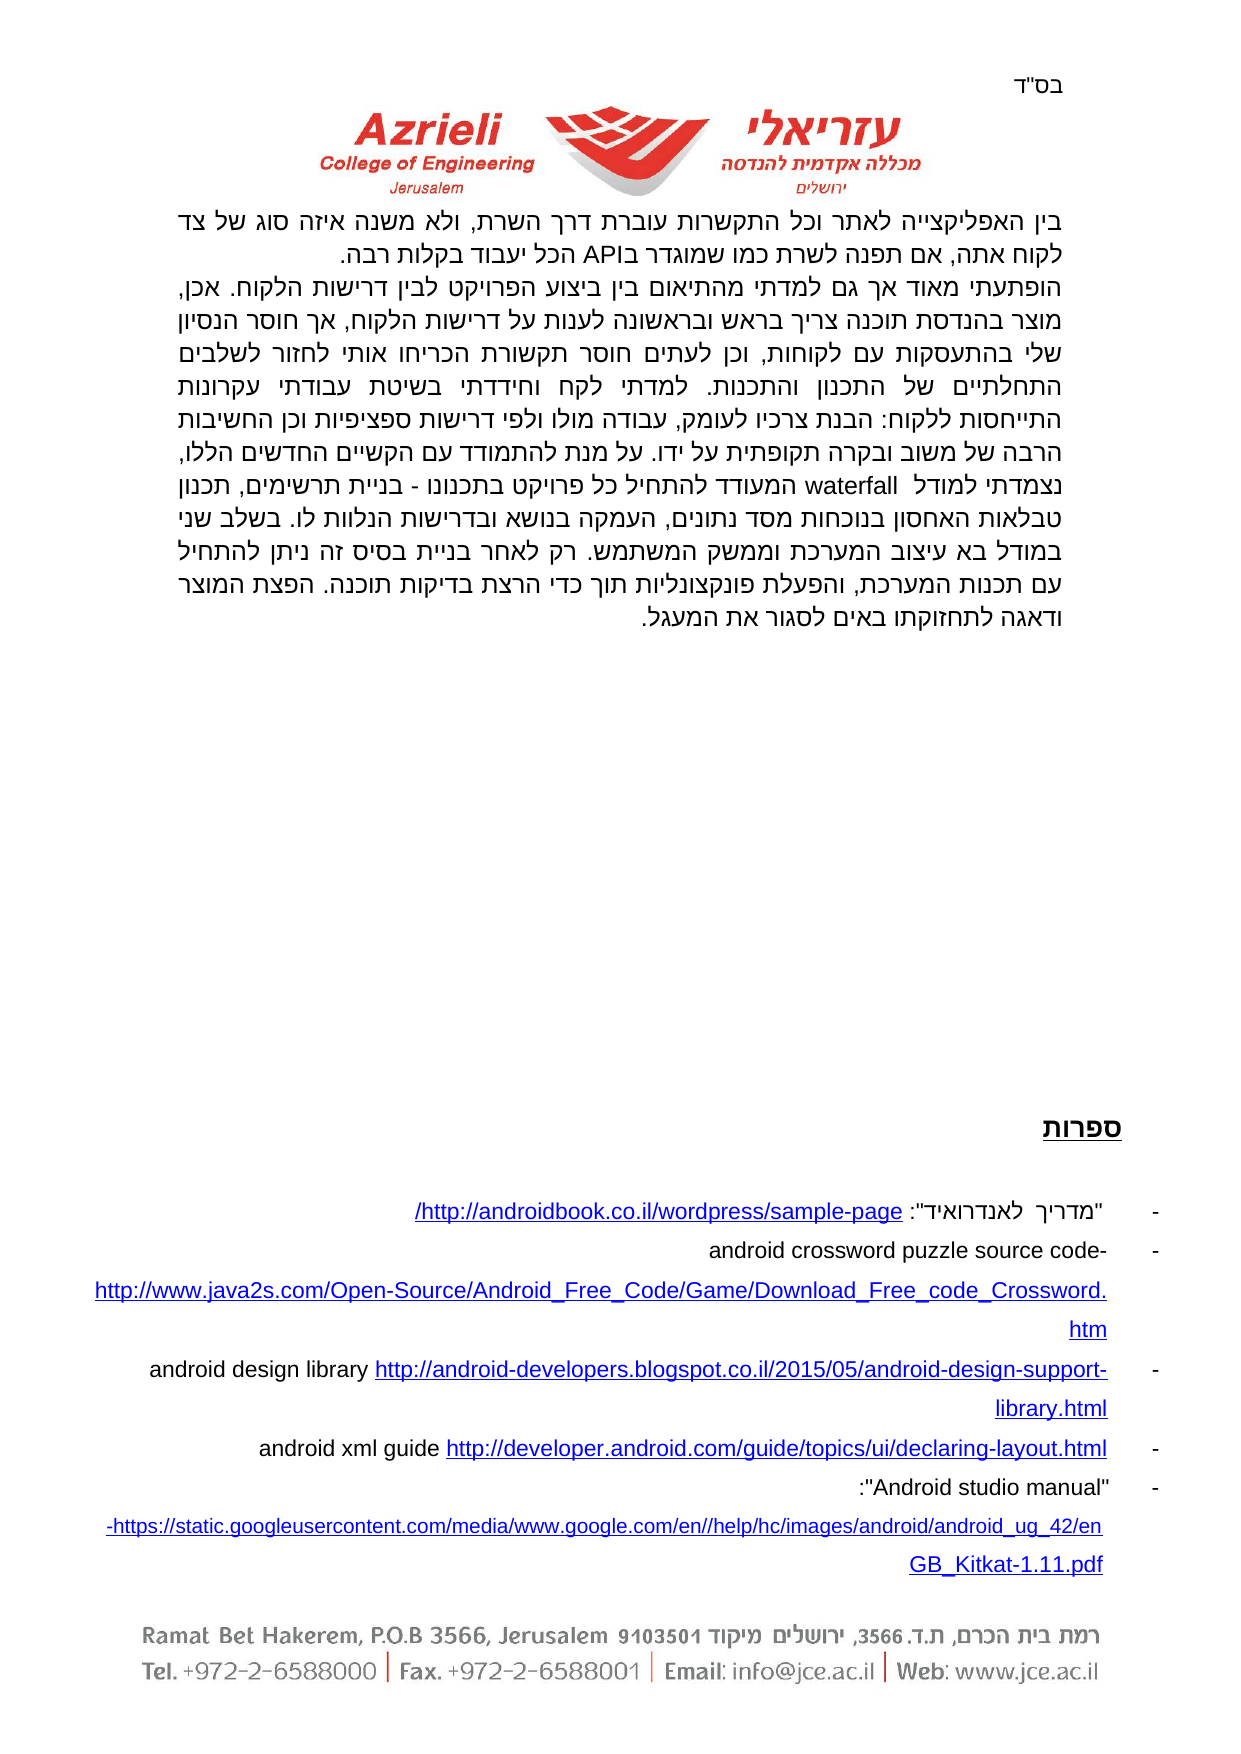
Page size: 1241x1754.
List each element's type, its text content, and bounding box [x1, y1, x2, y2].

list "מדריך לאנדרואיד": http://androidbook.co.il/wordpress/sample-page/ [88, 1198, 1152, 1224]
text ספרות [177, 1112, 1122, 1144]
picture [107, 1605, 1133, 1714]
list android xml guide http://developer.android.com/guide/topics/ui/declaring-layout.html [88, 1435, 1152, 1461]
picture [42, 44, 1199, 221]
list GB_Kitkat-1.11.pdf [88, 1551, 1122, 1577]
list android design library http://android-developers.blogspot.co.il/2015/05/android-design-support-library.html [88, 1356, 1152, 1422]
list "Android studio manual": [88, 1474, 1152, 1501]
list https://static.googleusercontent.com/media/www.google.com/en//help/hc/images/android/android_ug_42/en- [88, 1514, 1122, 1538]
text הופתעתי מאוד אך גם למדתי מהתיאום בין ביצוע הפרויקט לבין דרישות הלקוח. אכן, מוצר בהנדסת תוכנה צריך בראש ובראשונה לענות על דרישות הלקוח, אך חוסר הנסיון שלי בהתעסקות עם לקוחות, וכן לעתים חוסר תקשורת הכריחו אותי לחזור לשלבים התחלתיים של התכנון והתכנות. למדתי לקח וחידדתי בשיטת עבודתי עקרונות התייחסות ללקוח: הבנת צרכיו לעומק, עבודה מולו ולפי דרישות ספציפיות וכן החשיבות הרבה של משוב ובקרה תקופתית על ידו. על מנת להתמודד עם הקשיים החדשים הללו, נצמדתי למודל waterfall המעודד להתחיל כל פרויקט בתכנונו - בניית תרשימים, תכנון טבלאות האחסון בנוכחות מסד נתונים, העמקה בנושא ובדרישות הנלוות לו. בשלב שני במודל בא עיצוב המערכת וממשק המשתמש. רק לאחר בניית בסיס זה ניתן להתחיל עם תכנות המערכת, והפעלת פונקצונליות תוך כדי הרצת בדיקות תוכנה. הפצת המוצר ודאגה לתחזוקתו באים לסגור את המעגל. [177, 273, 1063, 632]
list android crossword puzzle source code- http://www.java2s.com/Open-Source/Android_Free_Code/Game/Download_Free_code_Crossword.htm [88, 1237, 1152, 1343]
